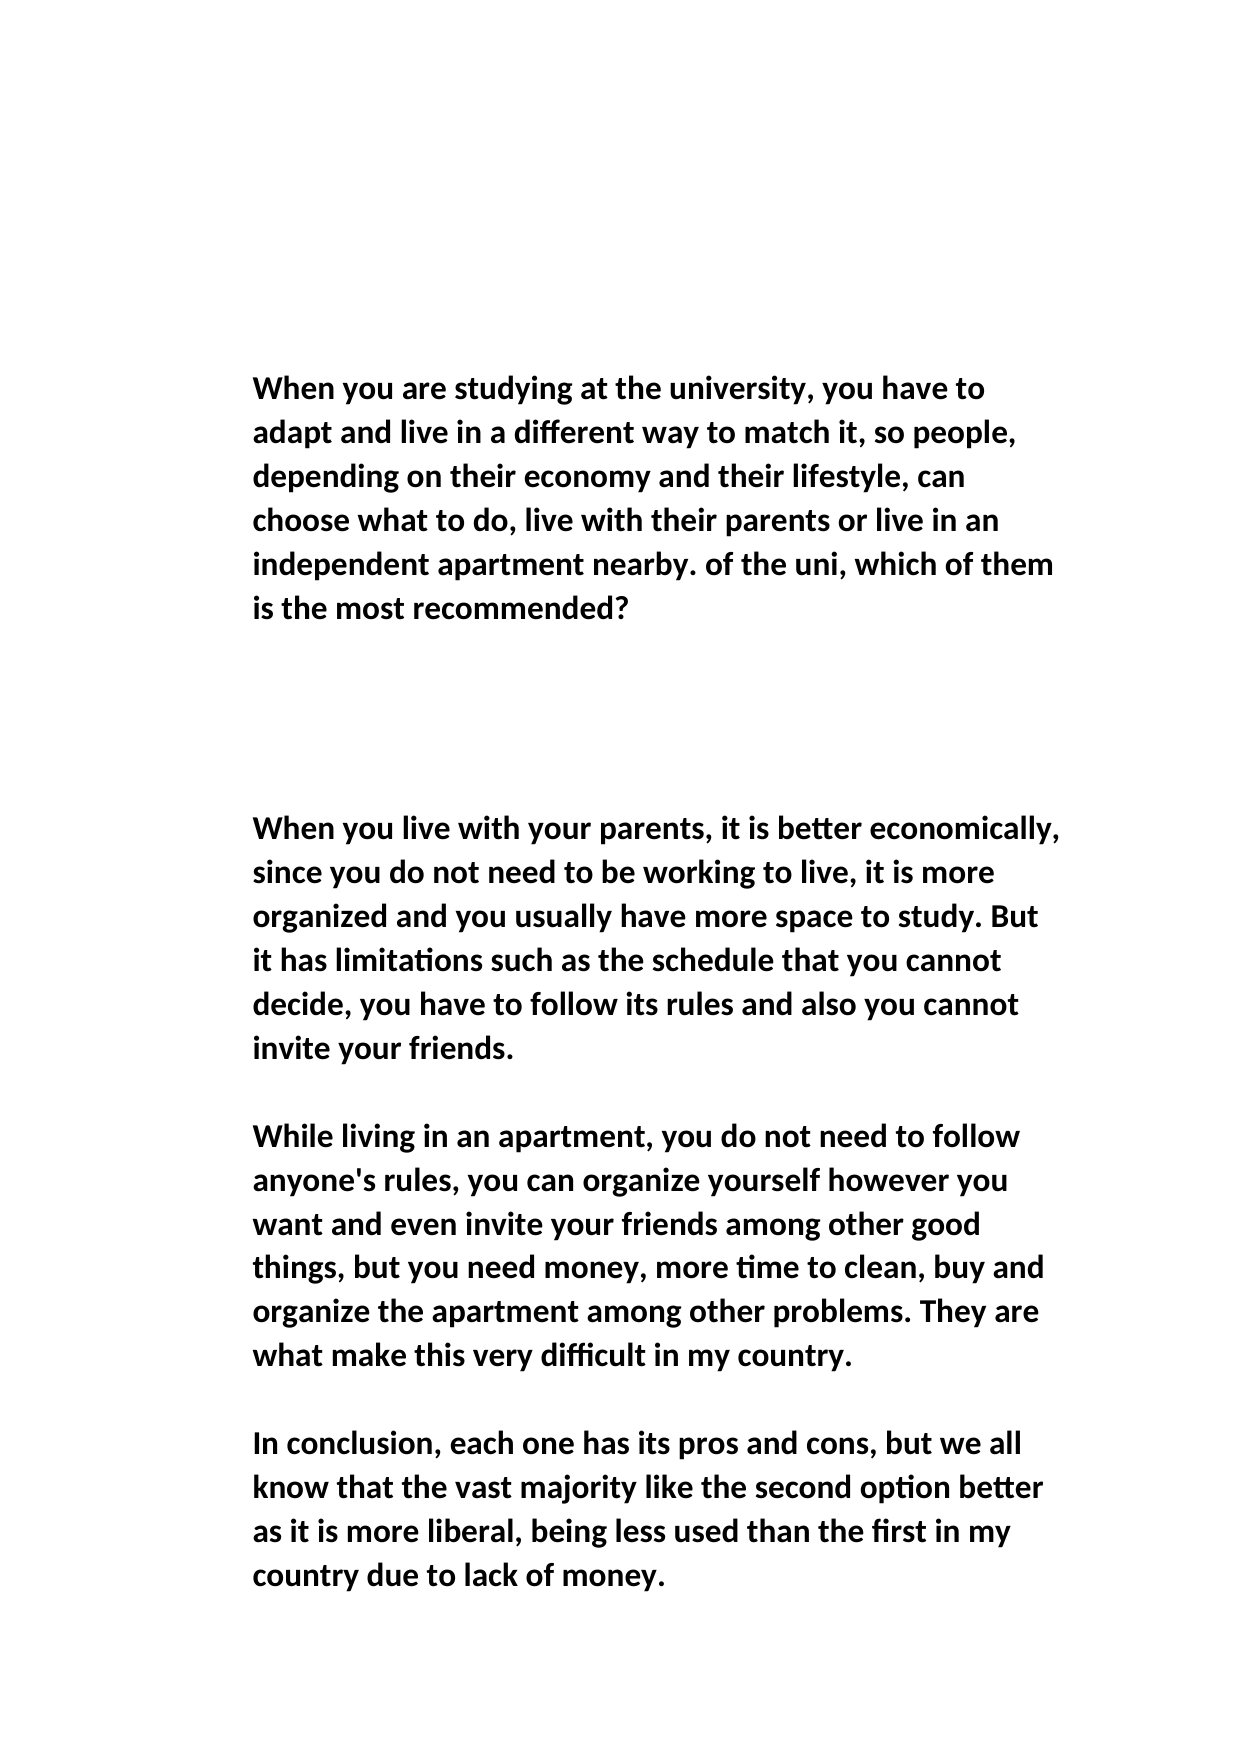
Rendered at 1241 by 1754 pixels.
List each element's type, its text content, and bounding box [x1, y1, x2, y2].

list In conclusion, each one has its pros and cons, but we all know that the vast majority like the second option better as it is more liberal, being less used than the first in my country due to lack of money. [252, 1422, 1063, 1595]
list While living in an apartment, you do not need to follow anyone's rules, you can organize yourself however you want and even invite your friends among other good things, but you need money, more time to clean, buy and organize the apartment among other problems. They are what make this very difficult in my country. [252, 1115, 1063, 1375]
list When you are studying at the university, you have to adapt and live in a different way to match it, so people, depending on their economy and their lifestyle, can choose what to do, live with their parents or live in an independent apartment nearby. of the uni, which of them is the most recommended? [252, 367, 1063, 628]
list When you live with your parents, it is better economically, since you do not need to be working to live, it is more organized and you usually have more space to study. But it has limitations such as the schedule that you cannot decide, you have to follow its rules and also you cannot invite your friends. [252, 807, 1063, 1067]
